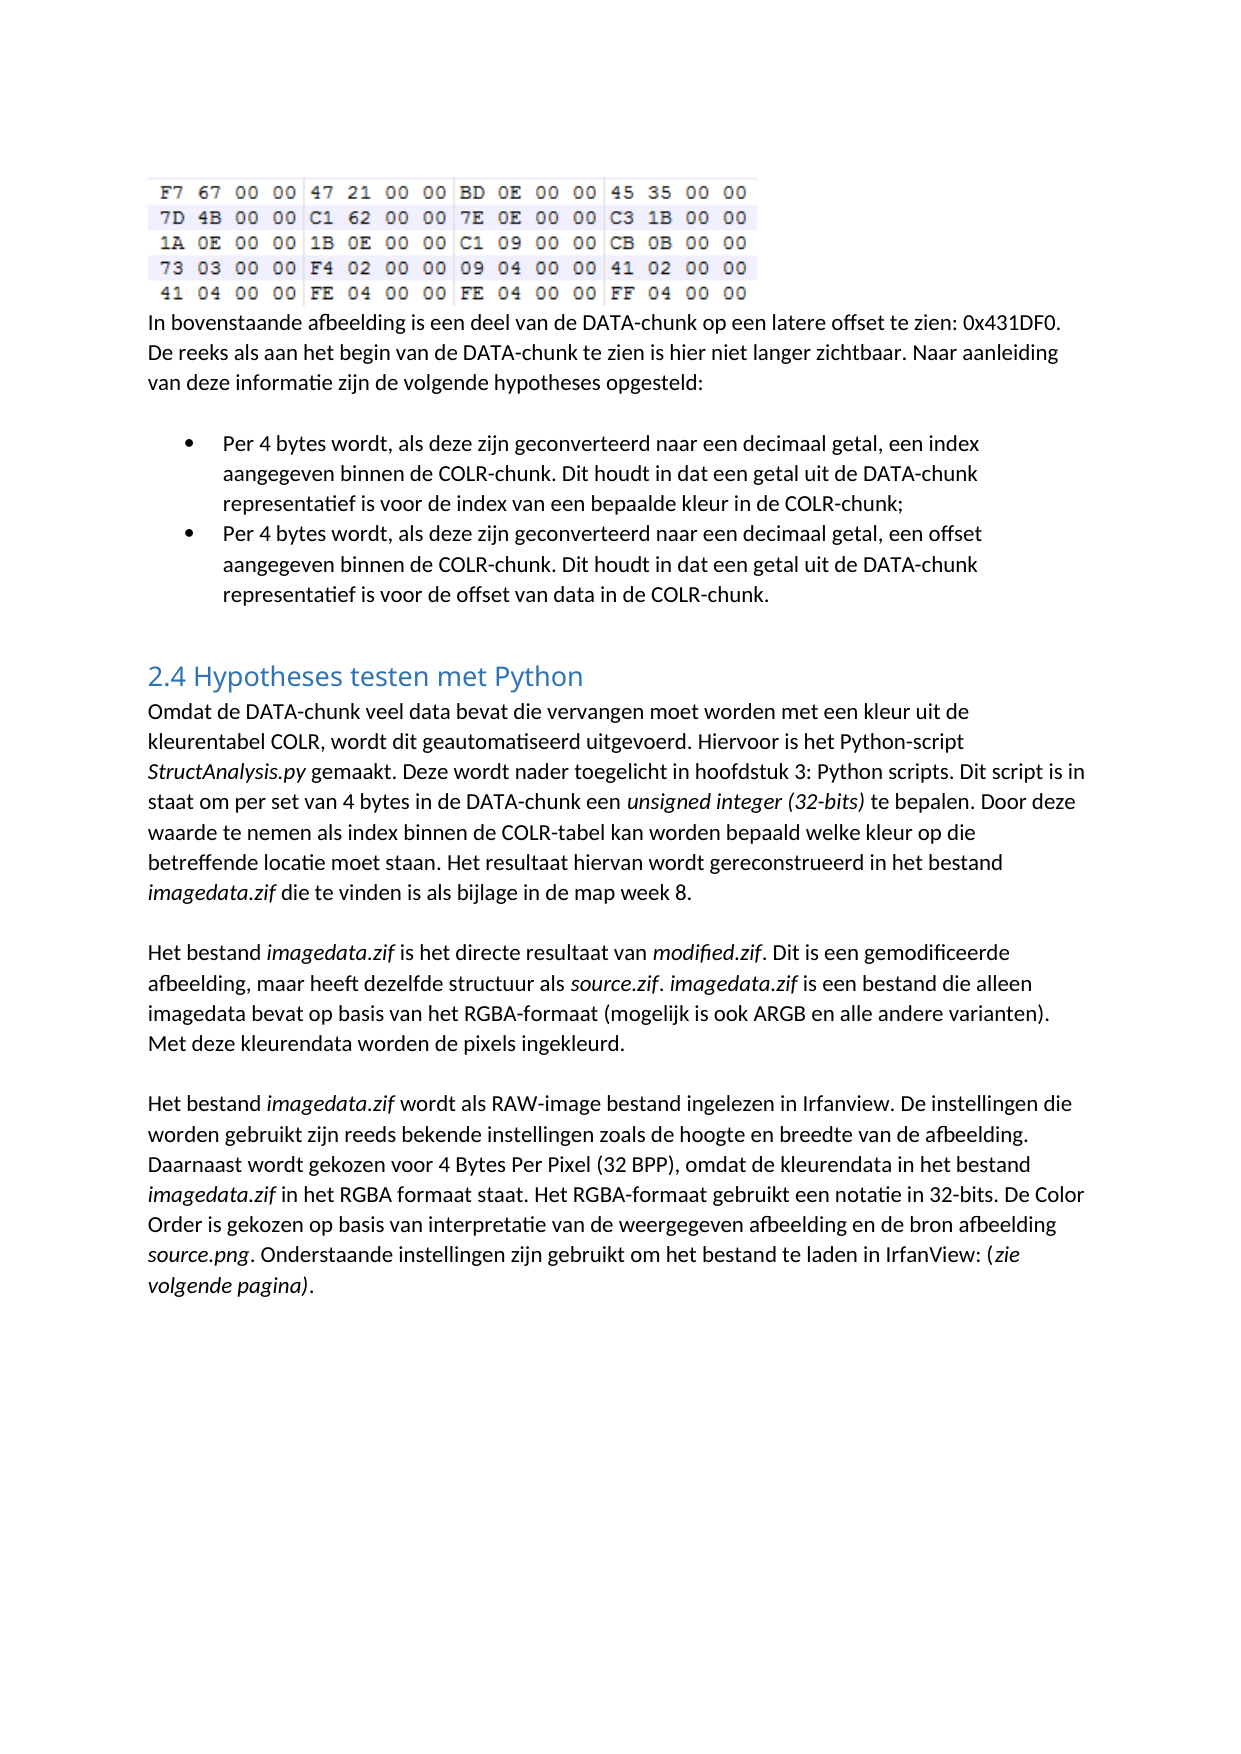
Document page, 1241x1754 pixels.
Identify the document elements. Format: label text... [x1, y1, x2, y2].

list Per 4 bytes wordt, als deze zijn geconverteerd naar een decimaal getal, een offset aangegeven binnen de COLR-chunk. Dit houdt in dat een getal uit de DATA-chunk representatief is voor de offset van data in de COLR-chunk. [185, 519, 1093, 608]
text Het bestand imagedata.zif wordt als RAW-image bestand ingelezen in Irfanview. De instellingen die worden gebruikt zijn reeds bekende instellingen zoals de hoogte en breedte van de afbeelding. Daarnaast wordt gekozen voor 4 Bytes Per Pixel (32 BPP), omdat de kleurendata in het bestand imagedata.zif in het RGBA formaat staat. Het RGBA-formaat gebruikt een notatie in 32-bits. De Color Order is gekozen op basis van interpretatie van de weergegeven afbeelding en de bron afbeelding source.png. Onderstaande instellingen zijn gebruikt om het bestand te laden in IrfanView: (zie volgende pagina). [148, 1089, 1093, 1299]
text Omdat de DATA-chunk veel data bevat die vervangen moet worden met een kleur uit de kleurentabel COLR, wordt dit geautomatiseerd uitgevoerd. Hiervoor is het Python-script StructAnalysis.py gemaakt. Deze wordt nader toegelicht in hoofdstuk 3: Python scripts. Dit script is in staat om per set van 4 bytes in de DATA-chunk een unsigned integer (32-bits) te bepalen. Door deze waarde te nemen als index binnen de COLR-tabel kan worden bepaald welke kleur op die betreffende locatie moet staan. Het resultaat hiervan wordt gereconstrueerd in het bestand imagedata.zif die te vinden is als bijlage in de map week 8. [148, 697, 1093, 906]
picture [147, 177, 757, 306]
text Het bestand imagedata.zif is het directe resultaat van modified.zif. Dit is een gemodificeerde afbeelding, maar heeft dezelfde structuur als source.zif. imagedata.zif is een bestand die alleen imagedata bevat op basis van het RGBA-formaat (mogelijk is ook ARGB en alle andere varianten). Met deze kleurendata worden de pixels ingekleurd. [148, 938, 1093, 1057]
text In bovenstaande afbeelding is een deel van de DATA-chunk op een latere offset te zien: 0x431DF0. De reeks als aan het begin van de DATA-chunk te zien is hier niet langer zichtbaar. Naar aanleiding van deze informatie zijn de volgende hypotheses opgesteld: [148, 308, 1093, 397]
list Per 4 bytes wordt, als deze zijn geconverteerd naar een decimaal getal, een index aangegeven binnen de COLR-chunk. Dit houdt in dat een getal uit de DATA-chunk representatief is voor de index van een bepaalde kleur in de COLR-chunk; [185, 429, 1093, 517]
subtitle 2.4 Hypotheses testen met Python [148, 657, 1093, 694]
